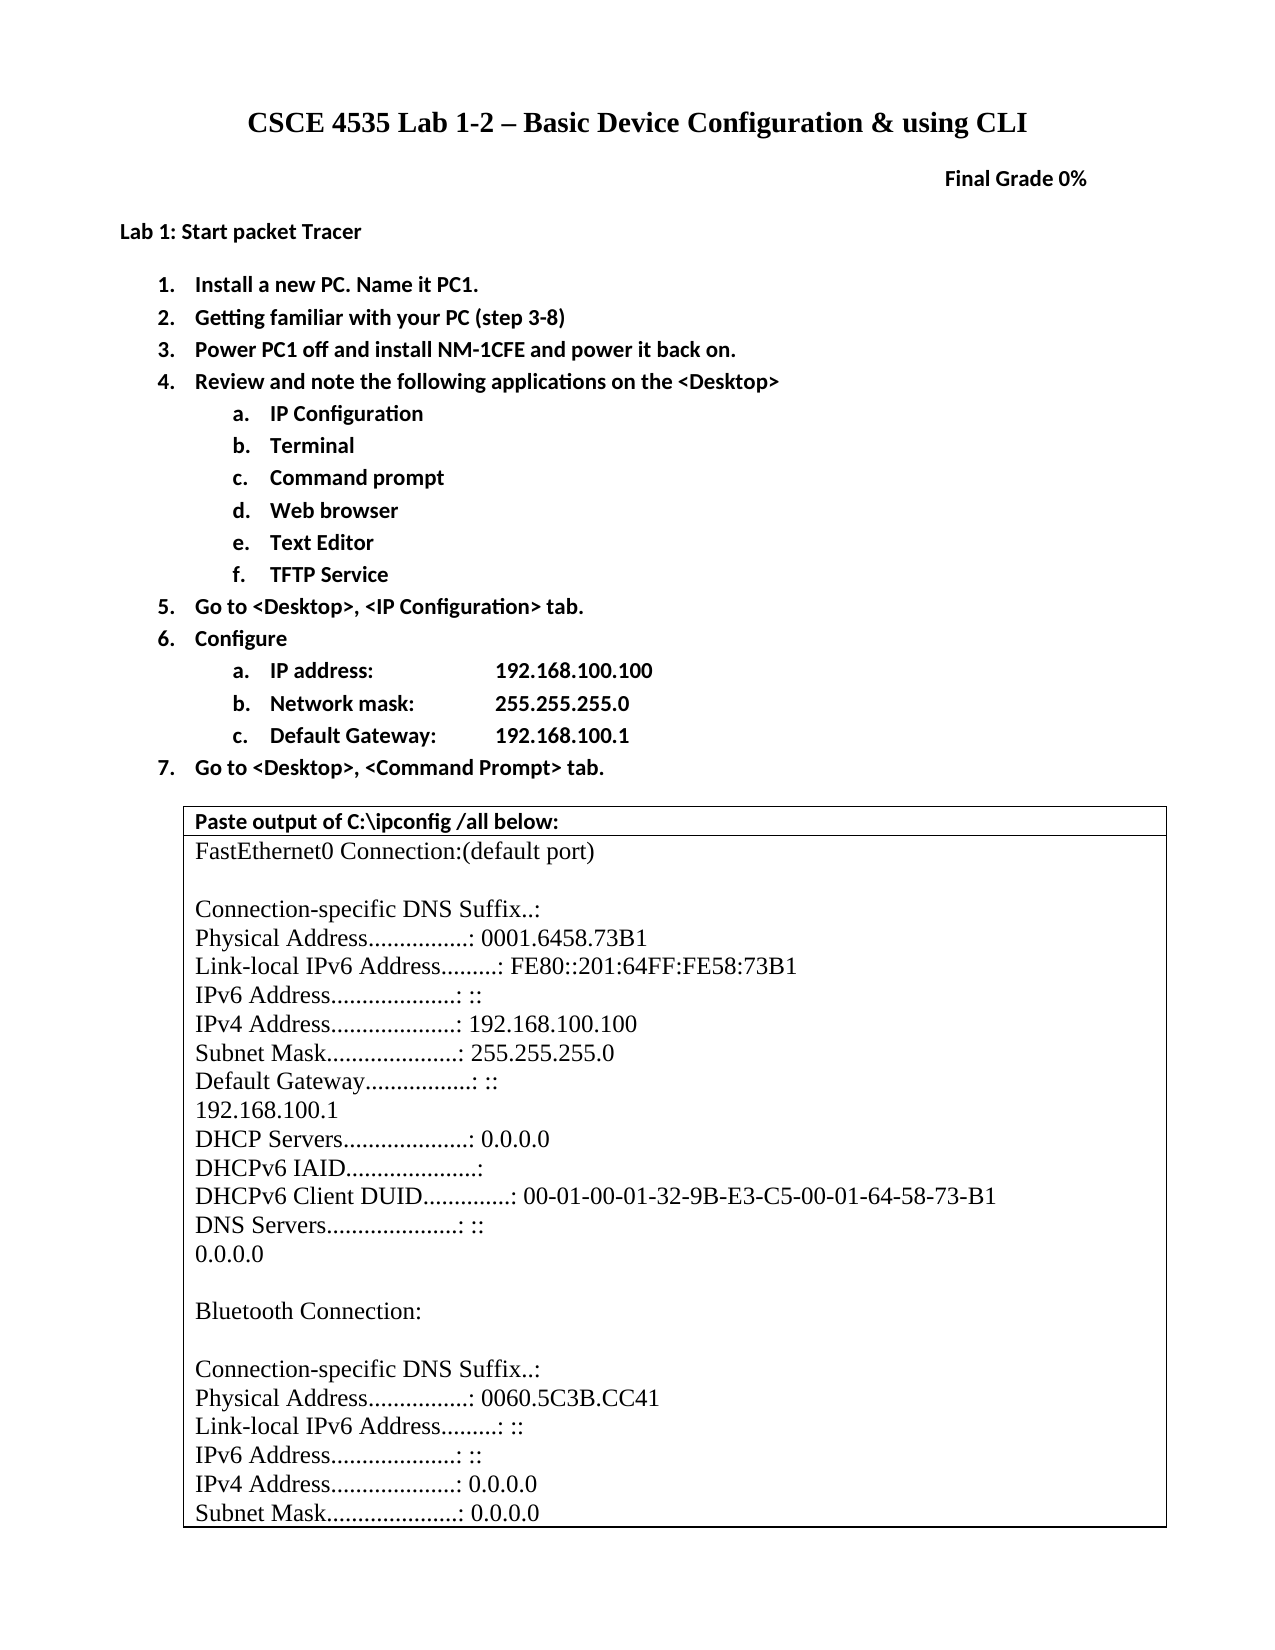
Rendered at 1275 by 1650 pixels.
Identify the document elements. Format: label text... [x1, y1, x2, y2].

list Web browser [232, 496, 1155, 524]
list Network mask: 255.255.255.0 [232, 689, 1155, 717]
text CSCE 4535 Lab 1-2 – Basic Device Configuration & using CLI [120, 105, 1155, 138]
list Default Gateway: 192.168.100.1 [232, 721, 1155, 749]
list IP address: 192.168.100.100 [232, 657, 1155, 685]
list Install a new PC. Name it PC1. [157, 270, 1155, 298]
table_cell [184, 836, 1166, 1526]
list Configure [157, 624, 1155, 652]
list Terminal [232, 431, 1155, 459]
list Go to <Desktop>, <IP Configuration> tab. [157, 592, 1155, 620]
list Go to <Desktop>, <Command Prompt> tab. [157, 753, 1155, 781]
list Getting familiar with your PC (step 3-8) [157, 303, 1155, 331]
text Lab 1: Start packet Tracer [120, 217, 1155, 245]
text Final Grade 0% [120, 164, 1155, 192]
table_header Paste output of C:\ipconfig /all below: [184, 807, 1166, 835]
list Power PC1 off and install NM-1CFE and power it back on. [157, 335, 1155, 363]
list Command prompt [232, 463, 1155, 492]
list Review and note the following applications on the <Desktop> [157, 367, 1155, 395]
list IP Configuration [232, 399, 1155, 427]
list TFTP Service [232, 560, 1155, 588]
list Text Editor [232, 528, 1155, 556]
